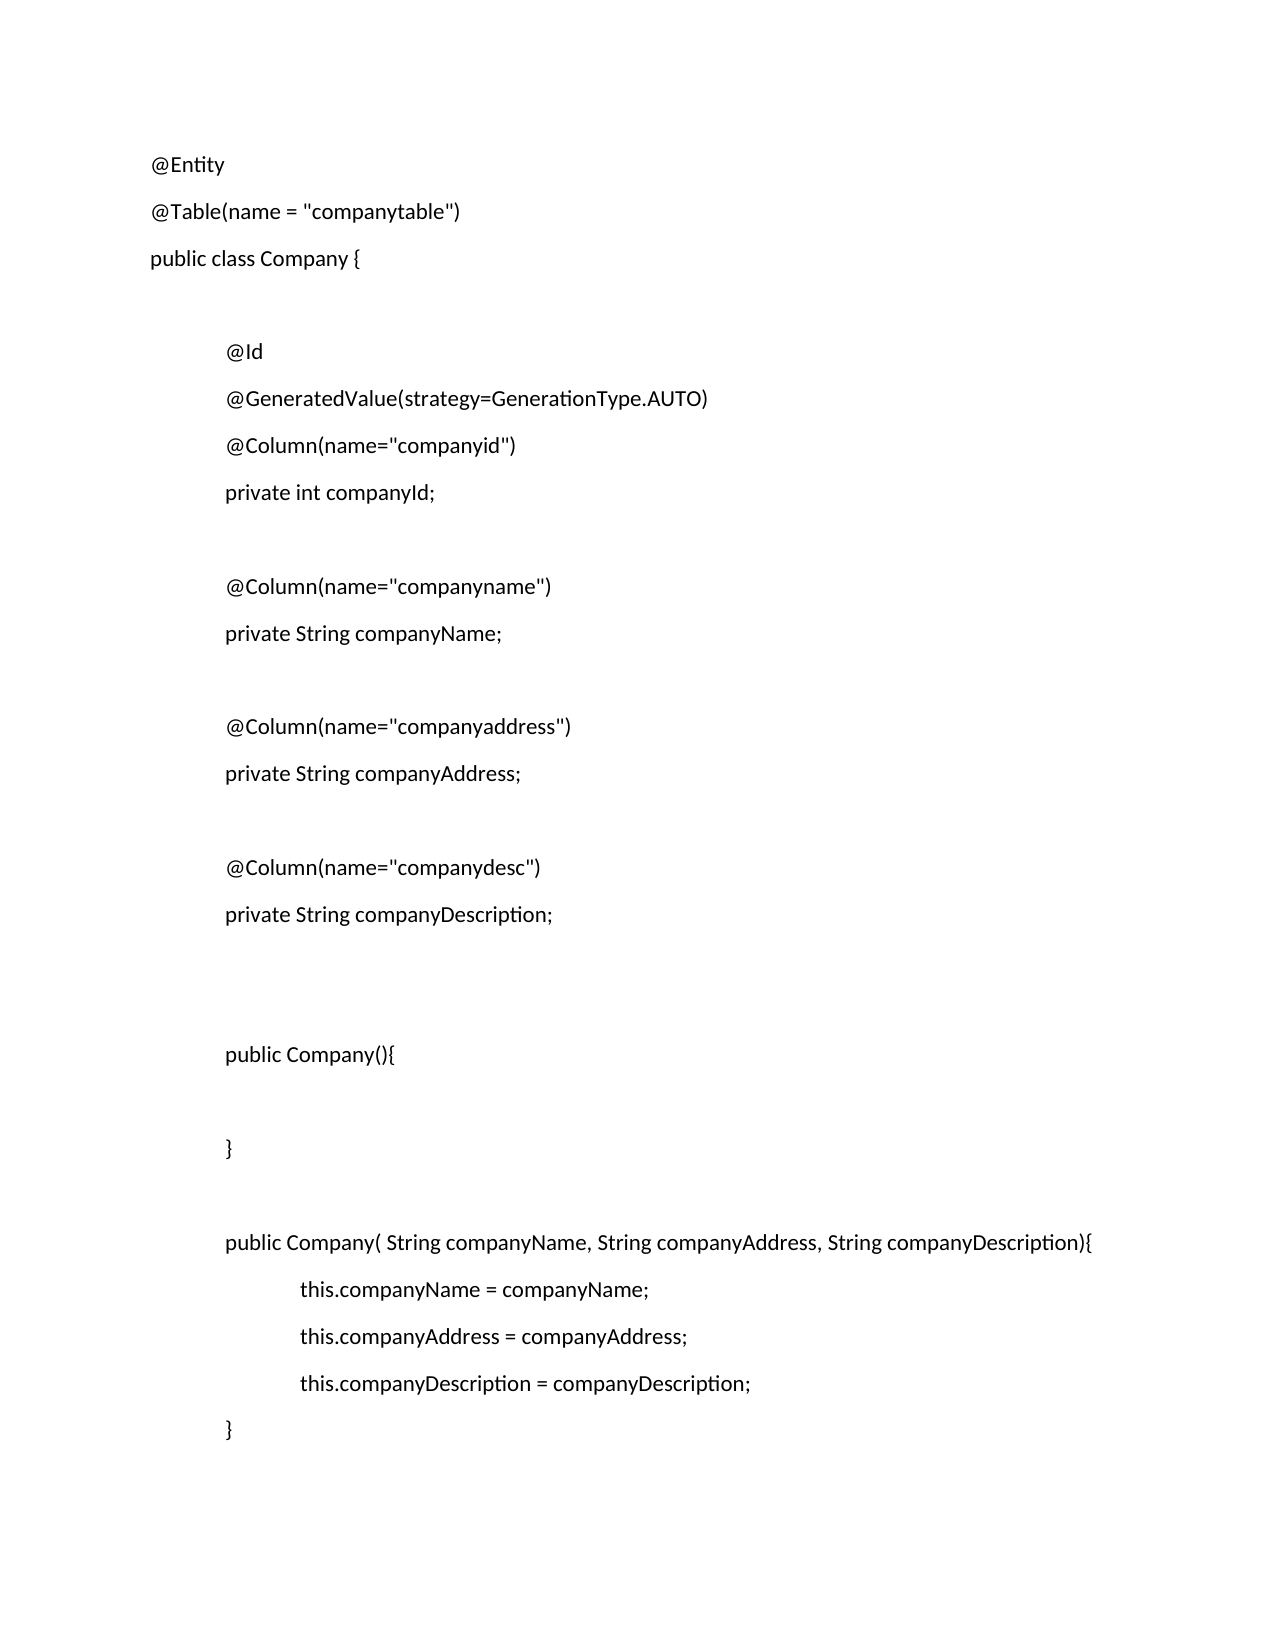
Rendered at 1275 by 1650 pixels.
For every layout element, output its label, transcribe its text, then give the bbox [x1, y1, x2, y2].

text @Table(name = "companytable") [150, 197, 1125, 225]
text this.companyAddress = companyAddress; [150, 1322, 1125, 1350]
text private int companyId; [150, 478, 1125, 506]
text @GeneratedValue(strategy=GenerationType.AUTO) [150, 384, 1125, 412]
text } [150, 1134, 1125, 1162]
text } [150, 1416, 1125, 1444]
text public class Company { [150, 244, 1125, 272]
text @Column(name="companyaddress") [150, 712, 1125, 741]
text private String companyDescription; [150, 900, 1125, 928]
text private String companyAddress; [150, 759, 1125, 787]
text @Column(name="companyid") [150, 431, 1125, 459]
text this.companyDescription = companyDescription; [150, 1369, 1125, 1397]
text private String companyName; [150, 619, 1125, 647]
text this.companyName = companyName; [150, 1275, 1125, 1303]
text public Company( String companyName, String companyAddress, String companyDescription){ [150, 1228, 1125, 1256]
text public Company(){ [150, 1041, 1125, 1069]
text @Column(name="companydesc") [150, 853, 1125, 881]
text @Column(name="companyname") [150, 572, 1125, 600]
text @Id [150, 337, 1125, 366]
text @Entity [150, 150, 1125, 178]
